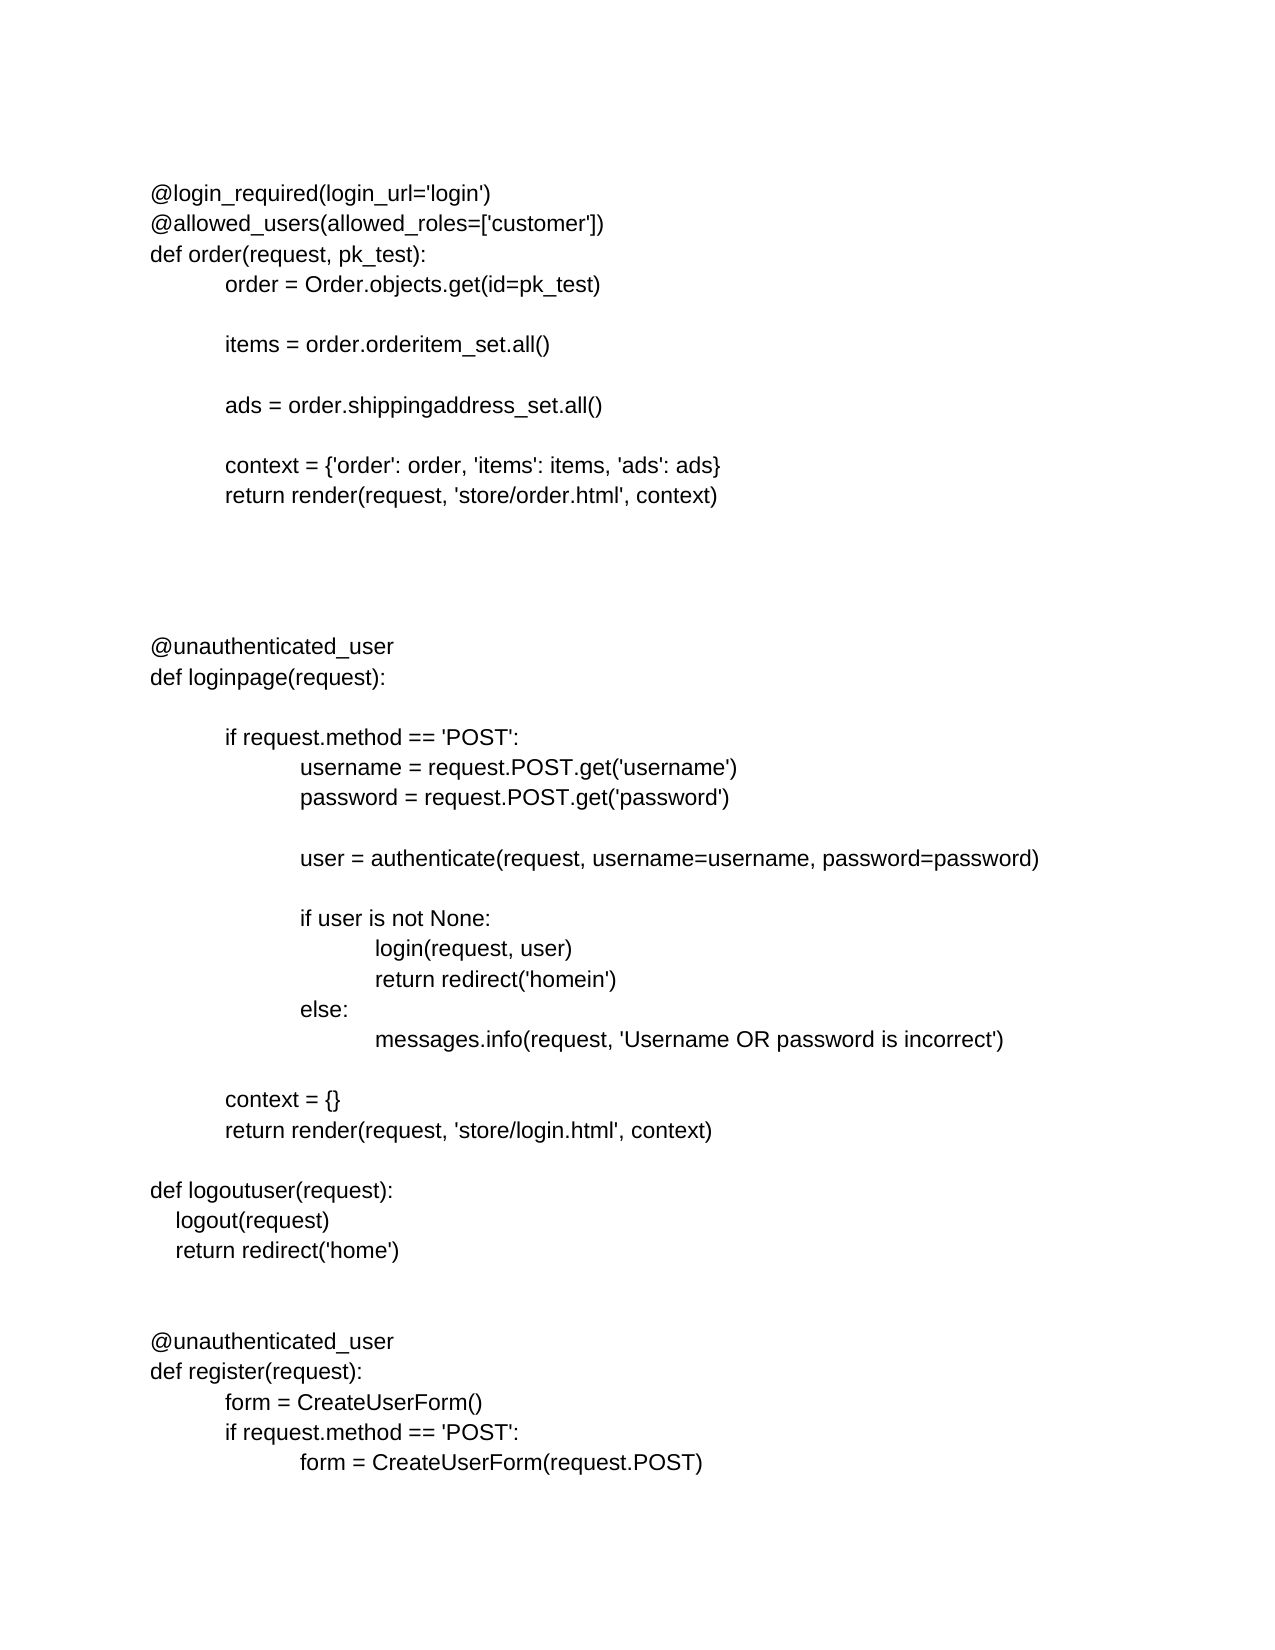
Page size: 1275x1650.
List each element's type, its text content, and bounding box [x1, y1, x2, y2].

text username = request.POST.get('username') [150, 754, 1125, 781]
text return redirect('home') [150, 1237, 1125, 1264]
text messages.info(request, 'Username OR password is incorrect') [150, 1026, 1125, 1052]
text @unauthenticated_user [150, 1328, 1125, 1354]
text context = {'order': order, 'items': items, 'ads': ads} [150, 452, 1125, 478]
text form = CreateUserForm() [150, 1388, 1125, 1415]
text user = authenticate(request, username=username, password=password) [150, 845, 1125, 871]
text if request.method == 'POST': [150, 724, 1125, 750]
text if request.method == 'POST': [150, 1419, 1125, 1445]
text password = request.POST.get('password') [150, 784, 1125, 811]
text def logoutuser(request): [150, 1177, 1125, 1203]
text @allowed_users(allowed_roles=['customer']) [150, 210, 1125, 237]
text return render(request, 'store/order.html', context) [150, 482, 1125, 509]
text order = Order.objects.get(id=pk_test) [150, 271, 1125, 297]
text def loginpage(request): [150, 663, 1125, 690]
text if user is not None: [150, 905, 1125, 932]
text context = {} [150, 1086, 1125, 1113]
text logout(request) [150, 1207, 1125, 1234]
text @login_required(login_url='login') [150, 180, 1125, 207]
text ads = order.shippingaddress_set.all() [150, 392, 1125, 418]
text items = order.orderitem_set.all() [150, 331, 1125, 358]
text def order(request, pk_test): [150, 241, 1125, 267]
text form = CreateUserForm(request.POST) [150, 1449, 1125, 1475]
text def register(request): [150, 1358, 1125, 1385]
text return render(request, 'store/login.html', context) [150, 1117, 1125, 1143]
text @unauthenticated_user [150, 633, 1125, 660]
text login(request, user) [150, 935, 1125, 962]
text return redirect('homein') [150, 966, 1125, 992]
text else: [150, 996, 1125, 1022]
